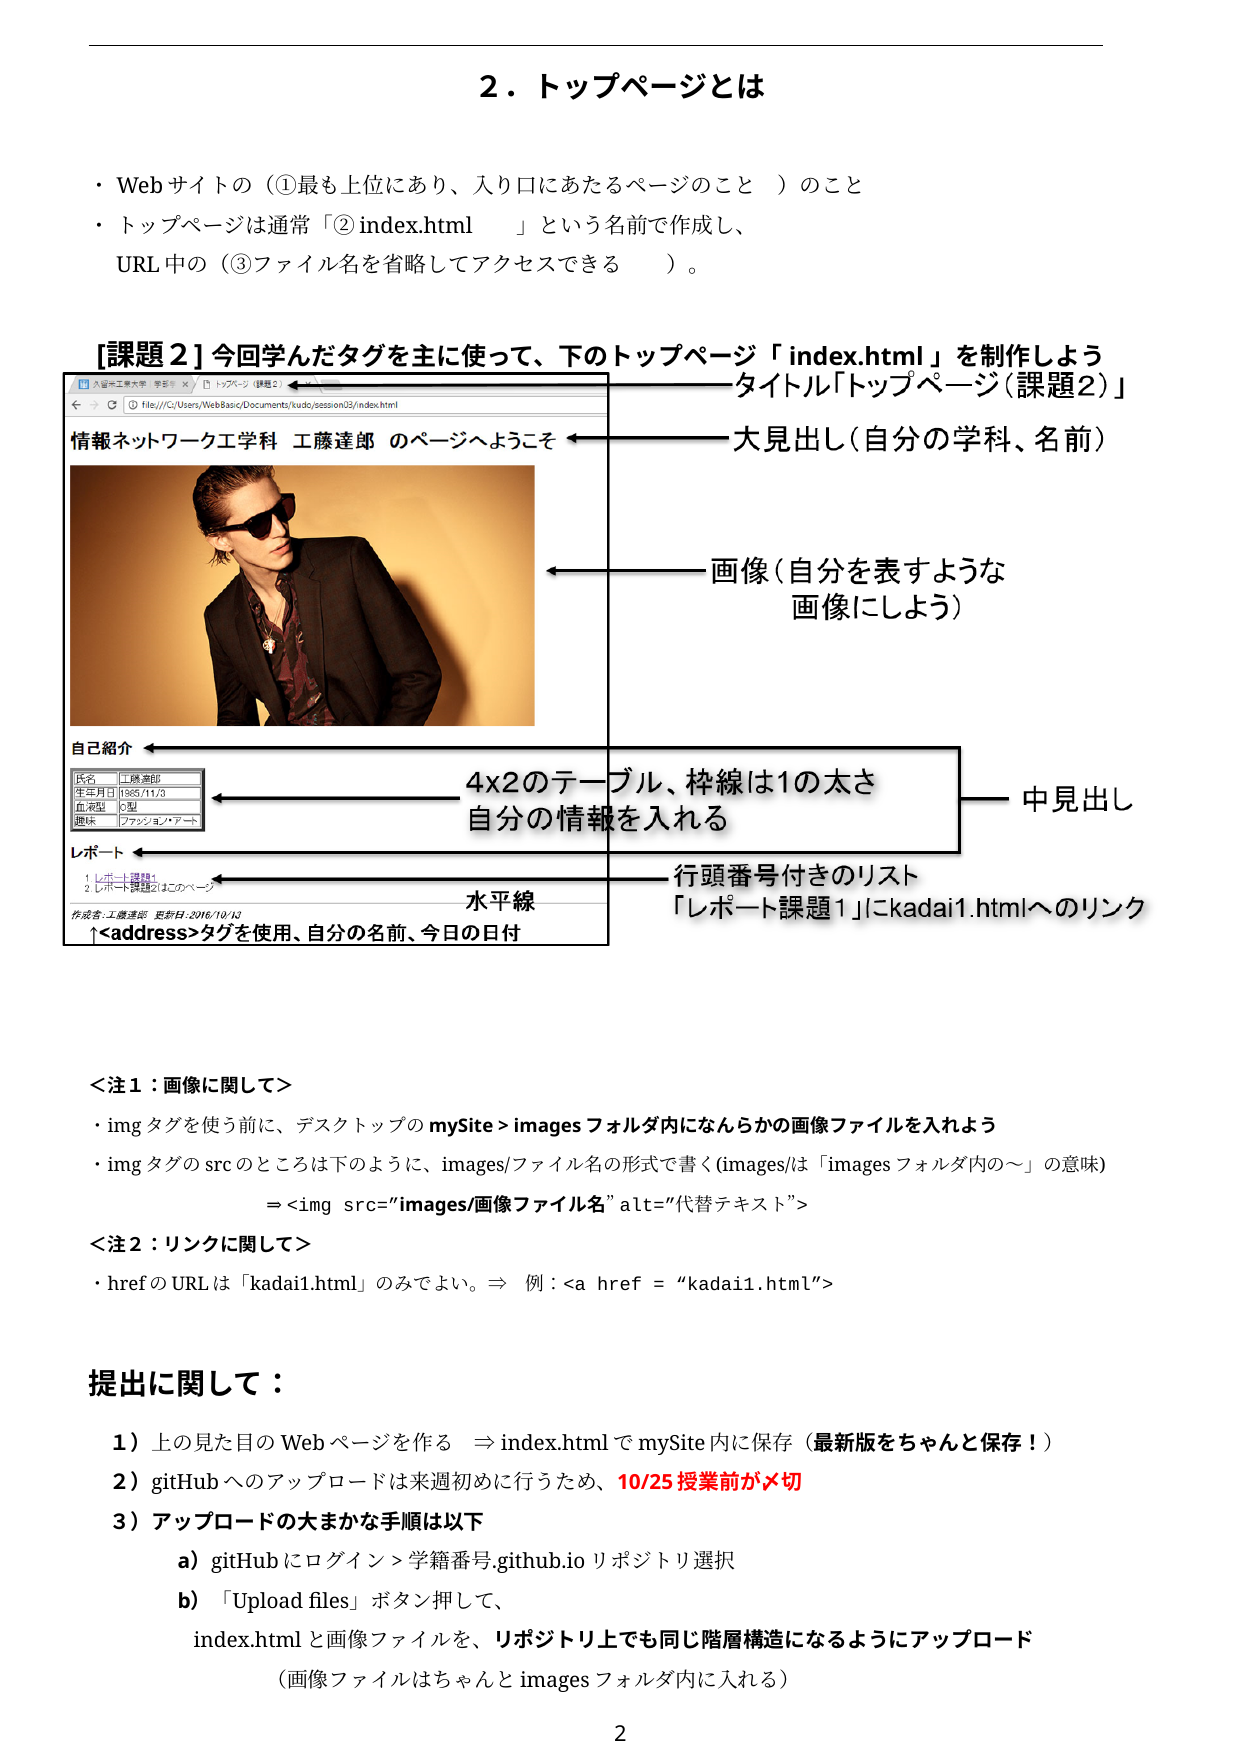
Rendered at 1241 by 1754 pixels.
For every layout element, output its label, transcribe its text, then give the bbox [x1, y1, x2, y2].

text 提出に関して： [89, 1342, 1152, 1421]
text ３）アップロードの大まかな手順は以下 [89, 1500, 1152, 1540]
text ⇒ <img src=”images/画像ファイル名” alt=”代替テキスト”> [89, 1184, 1152, 1223]
text [課題２] 今回学んだタグを主に使って、下のトップページ「 index.html 」を制作しよう [89, 313, 1152, 355]
text ＜注２：リンクに関して＞ [89, 1223, 1152, 1263]
text （画像ファイルはちゃんとimagesフォルダ内に入れる） [89, 1659, 1152, 1698]
text ・ Webサイトの（①最も上位にあり、入り口にあたるページのこと ）のこと [89, 164, 1152, 204]
text ・hrefのURLは「kadai1.html」のみでよい。⇒ 例：<a href = “kadai1.html”> [89, 1263, 1152, 1302]
text ２）gitHubへのアップロードは来週初めに行うため、10/25授業前が〆切 [89, 1461, 1152, 1500]
text ２．トップページとは [89, 46, 1152, 125]
text ＜注１：画像に関して＞ [89, 1065, 1152, 1104]
text ・imgタグを使う前に、デスクトップのmySite > imagesフォルダ内になんらかの画像ファイルを入れよう [89, 1104, 1152, 1144]
text １）上の見た目のWebページを作る ⇒ index.htmlでmySite内に保存（最新版をちゃんと保存！） [89, 1421, 1152, 1461]
text URL中の（③ファイル名を省略してアクセスできる ）。 [89, 243, 1152, 283]
text a）gitHubにログイン > 学籍番号.github.ioリポジトリ選択 [89, 1540, 1152, 1579]
text b）「Upload files」ボタン押して、 [89, 1579, 1152, 1619]
text index.htmlと画像ファイルを、リポジトリ上でも同じ階層構造になるようにアップロード [89, 1619, 1152, 1659]
picture [62, 355, 1179, 958]
text ・imgタグのsrcのところは下のように、images/ファイル名の形式で書く(images/は「imagesフォルダ内の～」の意味) [89, 1144, 1152, 1184]
text ・ トップページは通常「②index.html 」という名前で作成し、 [89, 204, 1152, 243]
